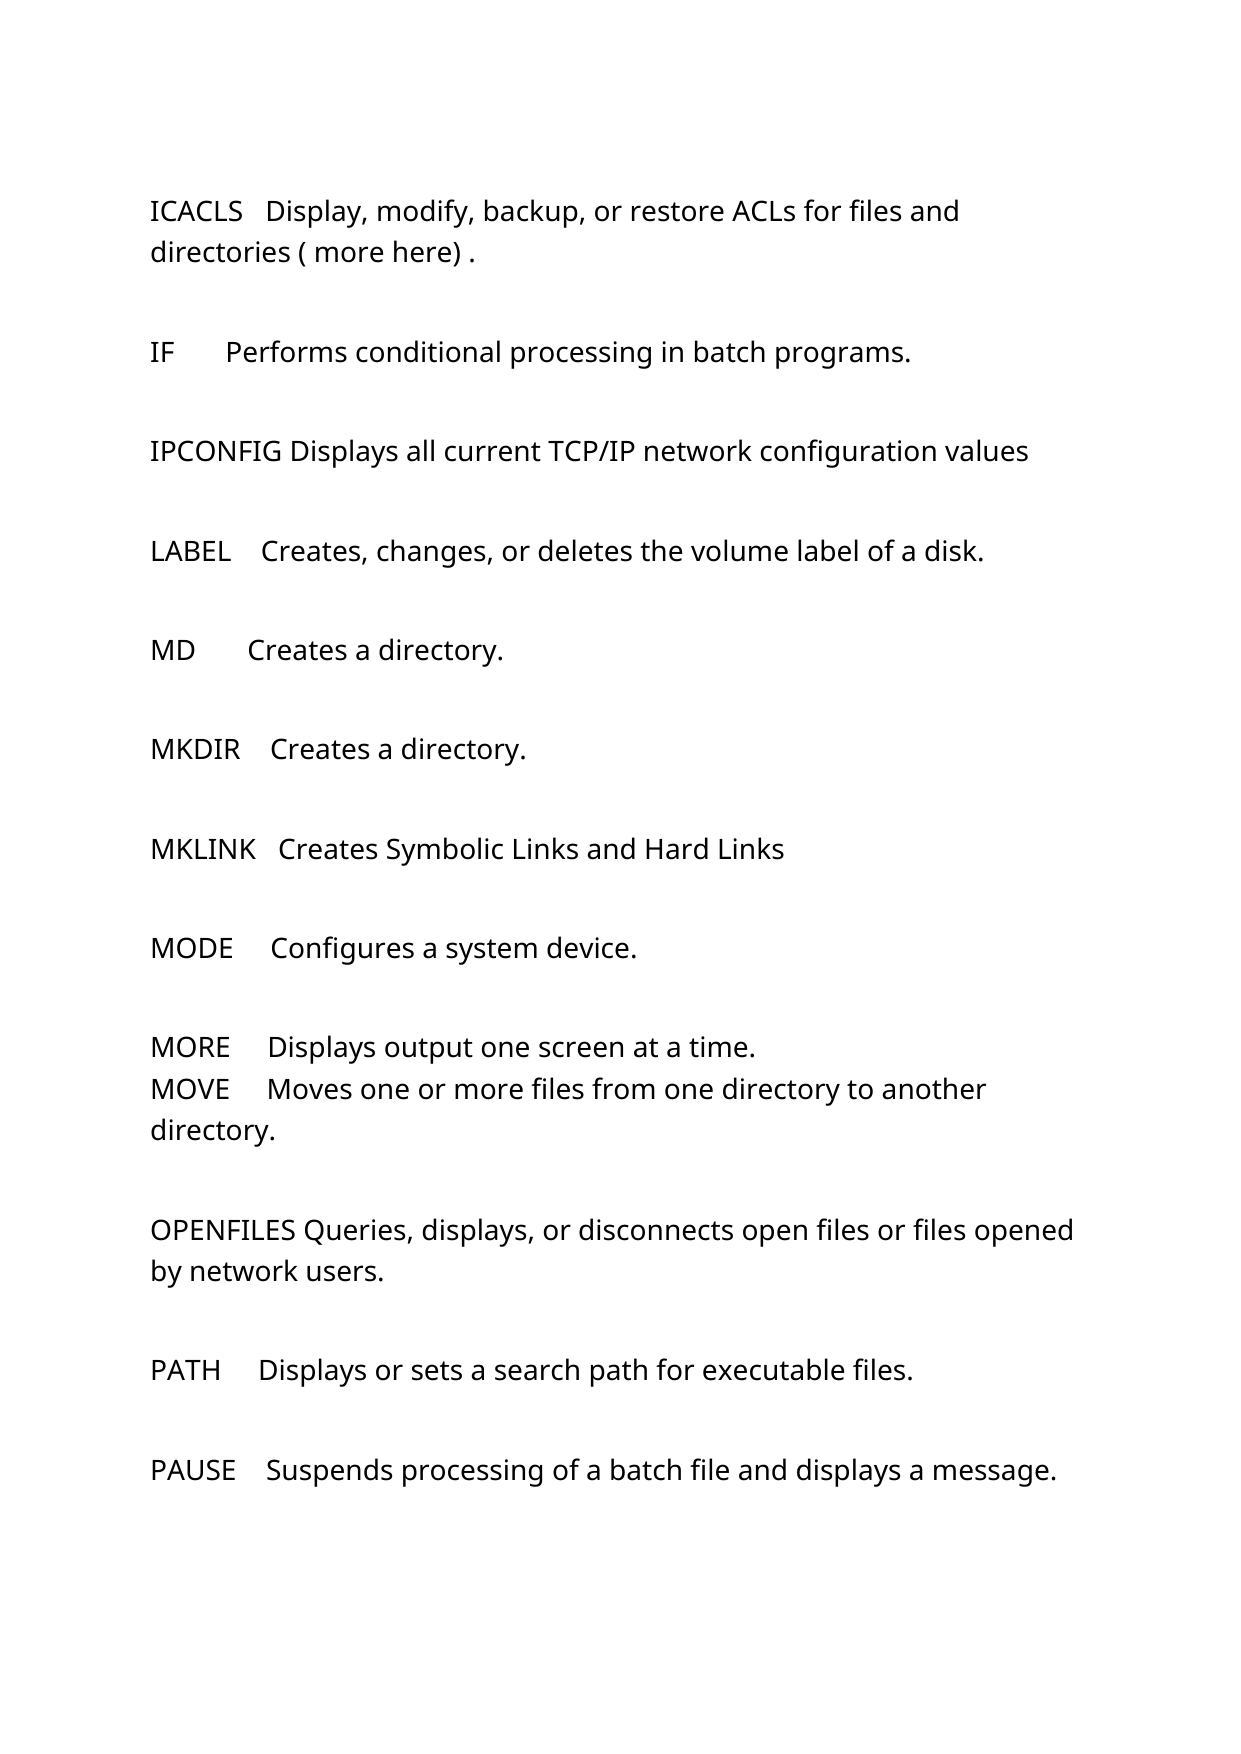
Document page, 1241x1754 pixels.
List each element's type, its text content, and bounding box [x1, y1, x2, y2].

text ICACLS Display, modify, backup, or restore ACLs for files and directories ( more here) . [150, 150, 1090, 271]
text MORE Displays output one screen at a time. MOVE Moves one or more files from one directory to another directory. [150, 986, 1090, 1149]
text IPCONFIG Displays all current TCP/IP network configuration values [150, 390, 1090, 470]
text MODE Configures a system device. [150, 887, 1090, 967]
text LABEL Creates, changes, or deletes the volume label of a disk. [150, 489, 1090, 569]
text MKLINK Creates Symbolic Links and Hard Links [150, 788, 1090, 867]
text PAUSE Suspends processing of a batch file and displays a message. [150, 1408, 1090, 1488]
text IF Performs conditional processing in batch programs. [150, 291, 1090, 370]
text MD Creates a directory. [150, 589, 1090, 668]
text OPENFILES Queries, displays, or disconnects open files or files opened by network users. [150, 1168, 1090, 1289]
text PATH Displays or sets a search path for executable files. [150, 1309, 1090, 1389]
text MKDIR Creates a directory. [150, 688, 1090, 768]
